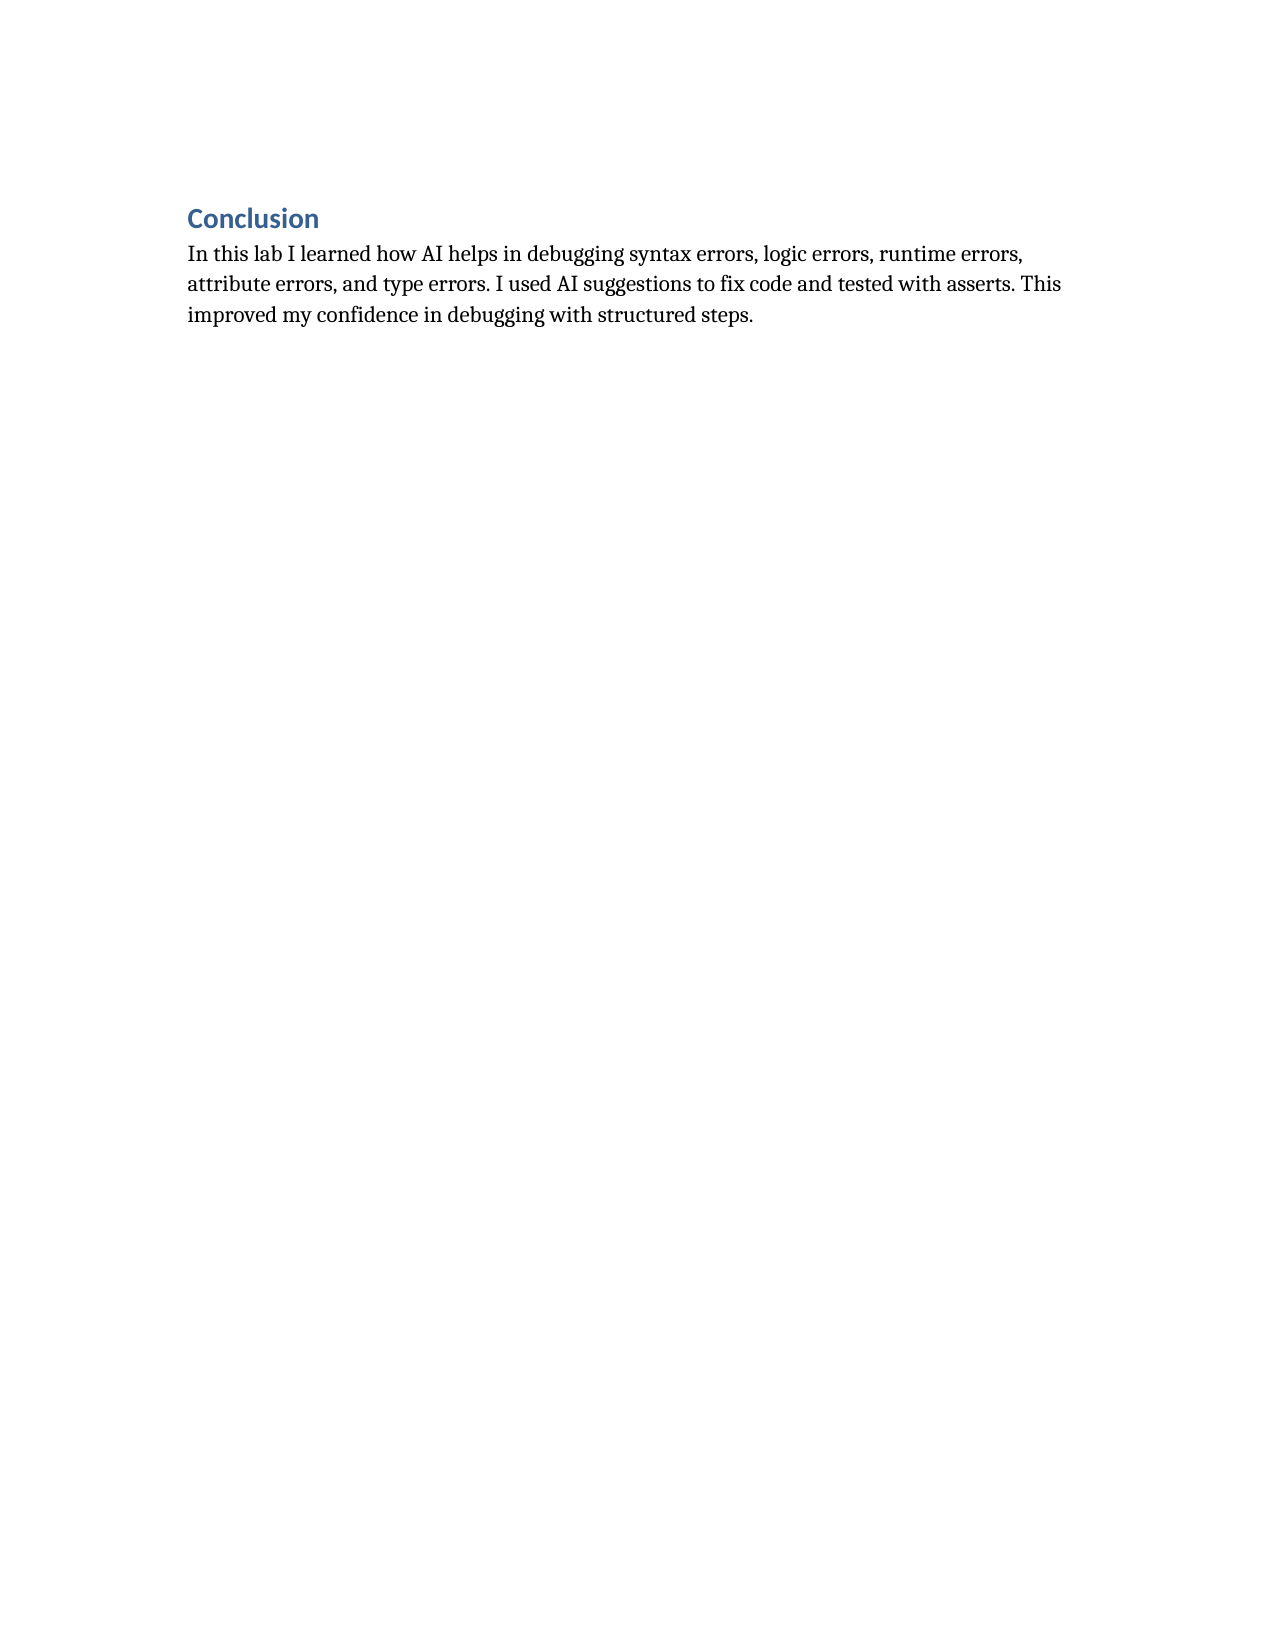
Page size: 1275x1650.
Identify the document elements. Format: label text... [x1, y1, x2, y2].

subtitle Conclusion [187, 200, 1087, 236]
text In this lab I learned how AI helps in debugging syntax errors, logic errors, runtime errors, attribute errors, and type errors. I used AI suggestions to fix code and tested with asserts. This improved my confidence in debugging with structured steps. [187, 241, 1087, 328]
